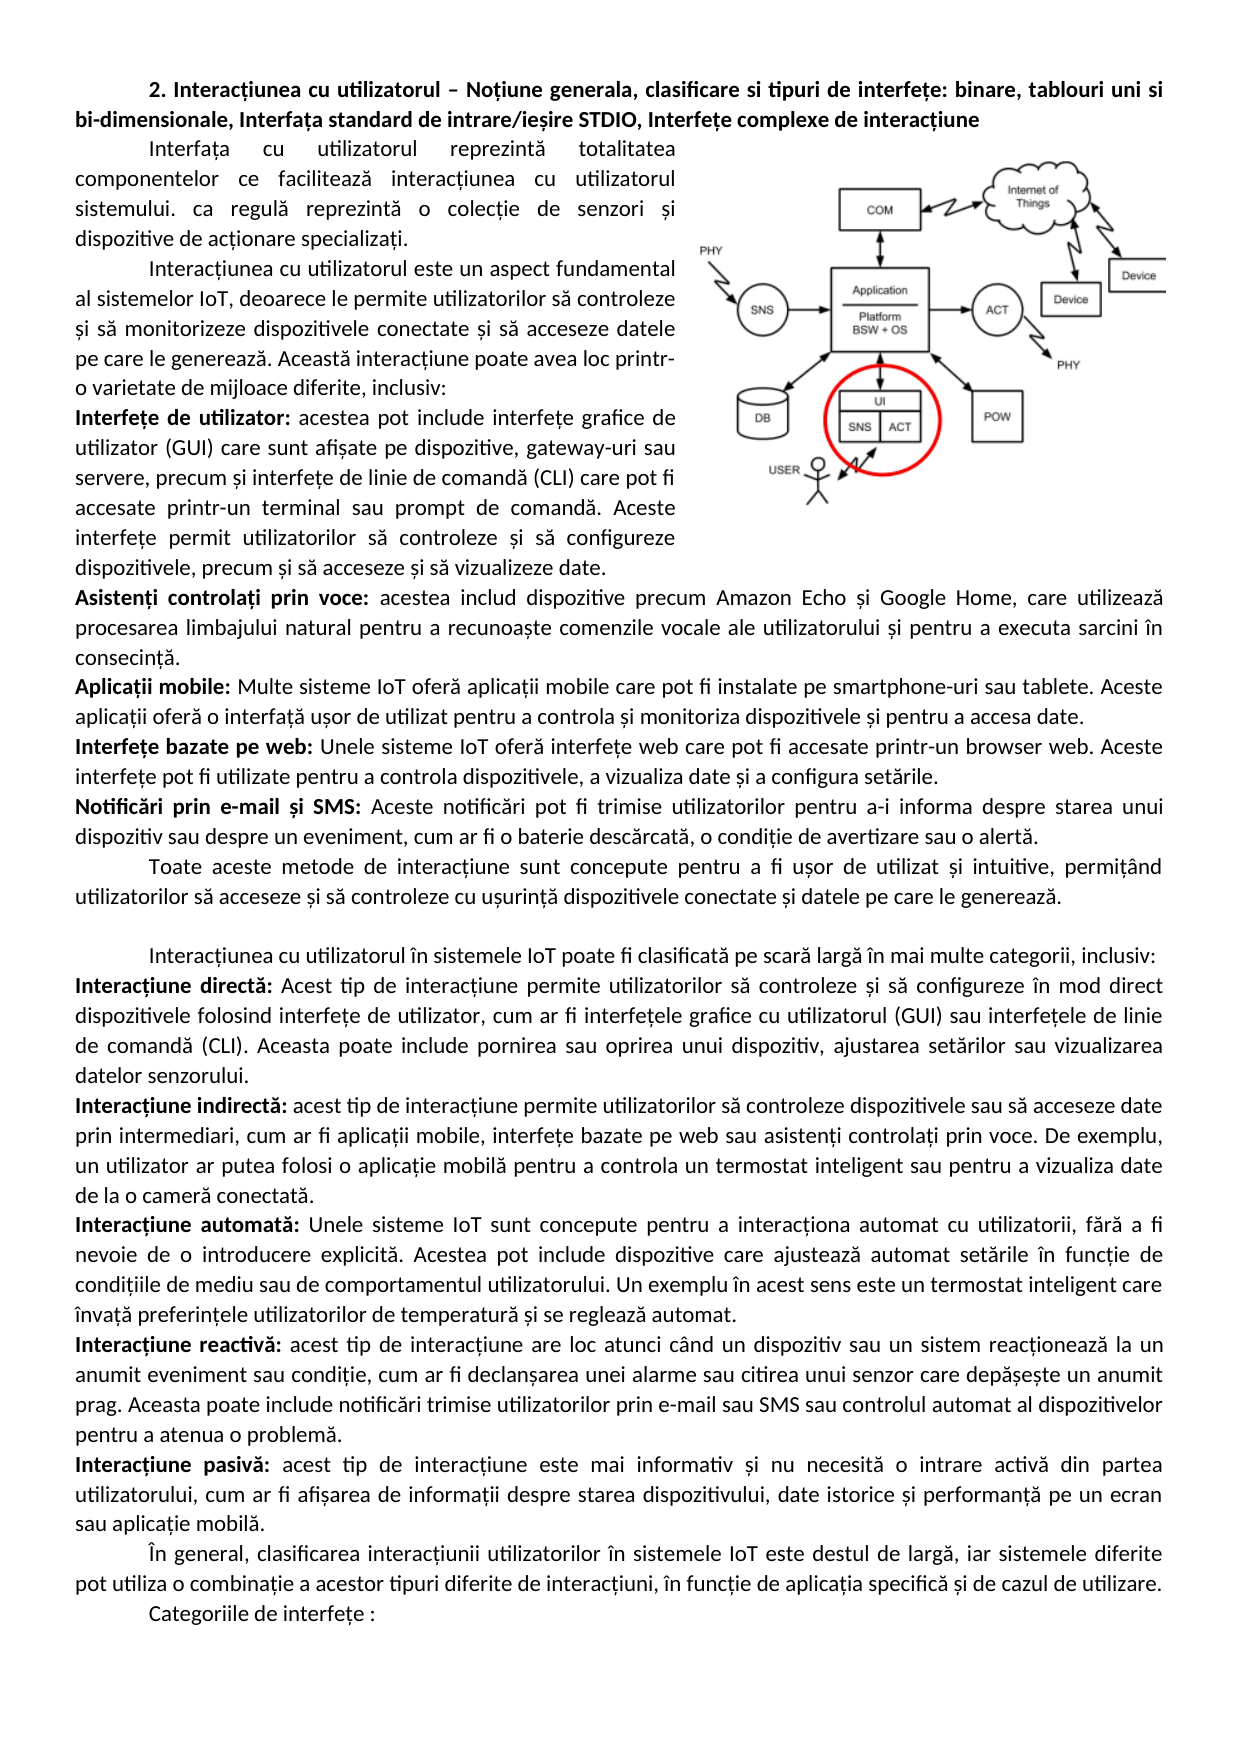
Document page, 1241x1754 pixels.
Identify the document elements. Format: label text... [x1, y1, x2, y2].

text Interacțiune automată: Unele sisteme IoT sunt concepute pentru a interacționa automat cu utilizatorii, fără a fi nevoie de o introducere explicită. Acestea pot include dispozitive care ajustează automat setările în funcție de condițiile de mediu sau de comportamentul utilizatorului. Un exemplu în acest sens este un termostat inteligent care învață preferințele utilizatorilor de temperatură și se reglează automat. [75, 1211, 1165, 1328]
text Asistenți controlați prin voce: acestea includ dispozitive precum Amazon Echo și Google Home, care utilizează procesarea limbajului natural pentru a recunoaște comenzile vocale ale utilizatorului și pentru a executa sarcini în consecință. [75, 583, 1165, 671]
text Categoriile de interfețe : [75, 1599, 1165, 1627]
text Interacțiune directă: Acest tip de interacțiune permite utilizatorilor să controleze și să configureze în mod direct dispozitivele folosind interfețe de utilizator, cum ar fi interfețele grafice cu utilizatorul (GUI) sau interfețele de linie de comandă (CLI). Aceasta poate include pornirea sau oprirea unui dispozitiv, ajustarea setărilor sau vizualizarea datelor senzorului. [75, 971, 1165, 1089]
text Interfața cu utilizatorul reprezintă totalitatea componentelor ce facilitează interacțiunea cu utilizatorul sistemului. ca regulă reprezintă o colecție de senzori și dispozitive de acționare specializați. [75, 134, 1165, 252]
text Notificări prin e-mail și SMS: Aceste notificări pot fi trimise utilizatorilor pentru a-i informa despre starea unui dispozitiv sau despre un eveniment, cum ar fi o baterie descărcată, o condiție de avertizare sau o alertă. [75, 792, 1165, 850]
text Interacțiune pasivă: acest tip de interacțiune este mai informativ și nu necesită o intrare activă din partea utilizatorului, cum ar fi afișarea de informații despre starea dispozitivului, date istorice și performanță pe un ecran sau aplicație mobilă. [75, 1450, 1165, 1538]
text În general, clasificarea interacțiunii utilizatorilor în sistemele IoT este destul de largă, iar sistemele diferite pot utiliza o combinație a acestor tipuri diferite de interacțiuni, în funcție de aplicația specifică și de cazul de utilizare. [75, 1539, 1165, 1597]
text Toate aceste metode de interacțiune sunt concepute pentru a fi ușor de utilizat și intuitive, permițând utilizatorilor să acceseze și să controleze cu ușurință dispozitivele conectate și datele pe care le generează. [75, 852, 1165, 910]
text Aplicații mobile: Multe sisteme IoT oferă aplicații mobile care pot fi instalate pe smartphone-uri sau tablete. Aceste aplicații oferă o interfață ușor de utilizat pentru a controla și monitoriza dispozitivele și pentru a accesa date. [75, 672, 1165, 730]
text Interacțiune reactivă: acest tip de interacțiune are loc atunci când un dispozitiv sau un sistem reacționează la un anumit eveniment sau condiție, cum ar fi declanșarea unei alarme sau citirea unui senzor care depășește un anumit prag. Aceasta poate include notificări trimise utilizatorilor prin e-mail sau SMS sau controlul automat al dispozitivelor pentru a atenua o problemă. [75, 1330, 1165, 1448]
text 2. Interacțiunea cu utilizatorul – Noțiune generala, clasificare si tipuri de interfețe: binare, tablouri uni si bi-dimensionale, Interfața standard de intrare/ieșire STDIO, Interfețe complexe de interacțiune ﻿﻿﻿ [75, 75, 1165, 133]
text Interfețe bazate pe web: Unele sisteme IoT oferă interfețe web care pot fi accesate printr-un browser web. Aceste interfețe pot fi utilizate pentru a controla dispozitivele, a vizualiza date și a configura setările. [75, 732, 1165, 790]
text Interfețe de utilizator: acestea pot include interfețe grafice de utilizator (GUI) care sunt afișate pe dispozitive, gateway-uri sau servere, precum și interfețe de linie de comandă (CLI) care pot fi accesate printr-un terminal sau prompt de comandă. Aceste interfețe permit utilizatorilor să controleze și să configureze dispozitivele, precum și să acceseze și să vizualizeze date. [75, 403, 1165, 581]
text Interacțiunea cu utilizatorul este un aspect fundamental al sistemelor IoT, deoarece le permite utilizatorilor să controleze și să monitorizeze dispozitivele conectate și să acceseze datele pe care le generează. Această interacțiune poate avea loc printr-o varietate de mijloace diferite, inclusiv: [75, 254, 695, 402]
text Interacțiune indirectă: acest tip de interacțiune permite utilizatorilor să controleze dispozitivele sau să acceseze date prin intermediari, cum ar fi aplicații mobile, interfețe bazate pe web sau asistenți controlați prin voce. De exemplu, un utilizator ar putea folosi o aplicație mobilă pentru a controla un termostat inteligent sau pentru a vizualiza date de la o cameră conectată. [75, 1091, 1165, 1209]
text Interacțiunea cu utilizatorul în sistemele IoT poate fi clasificată pe scară largă în mai multe categorii, inclusiv: [75, 942, 1165, 969]
